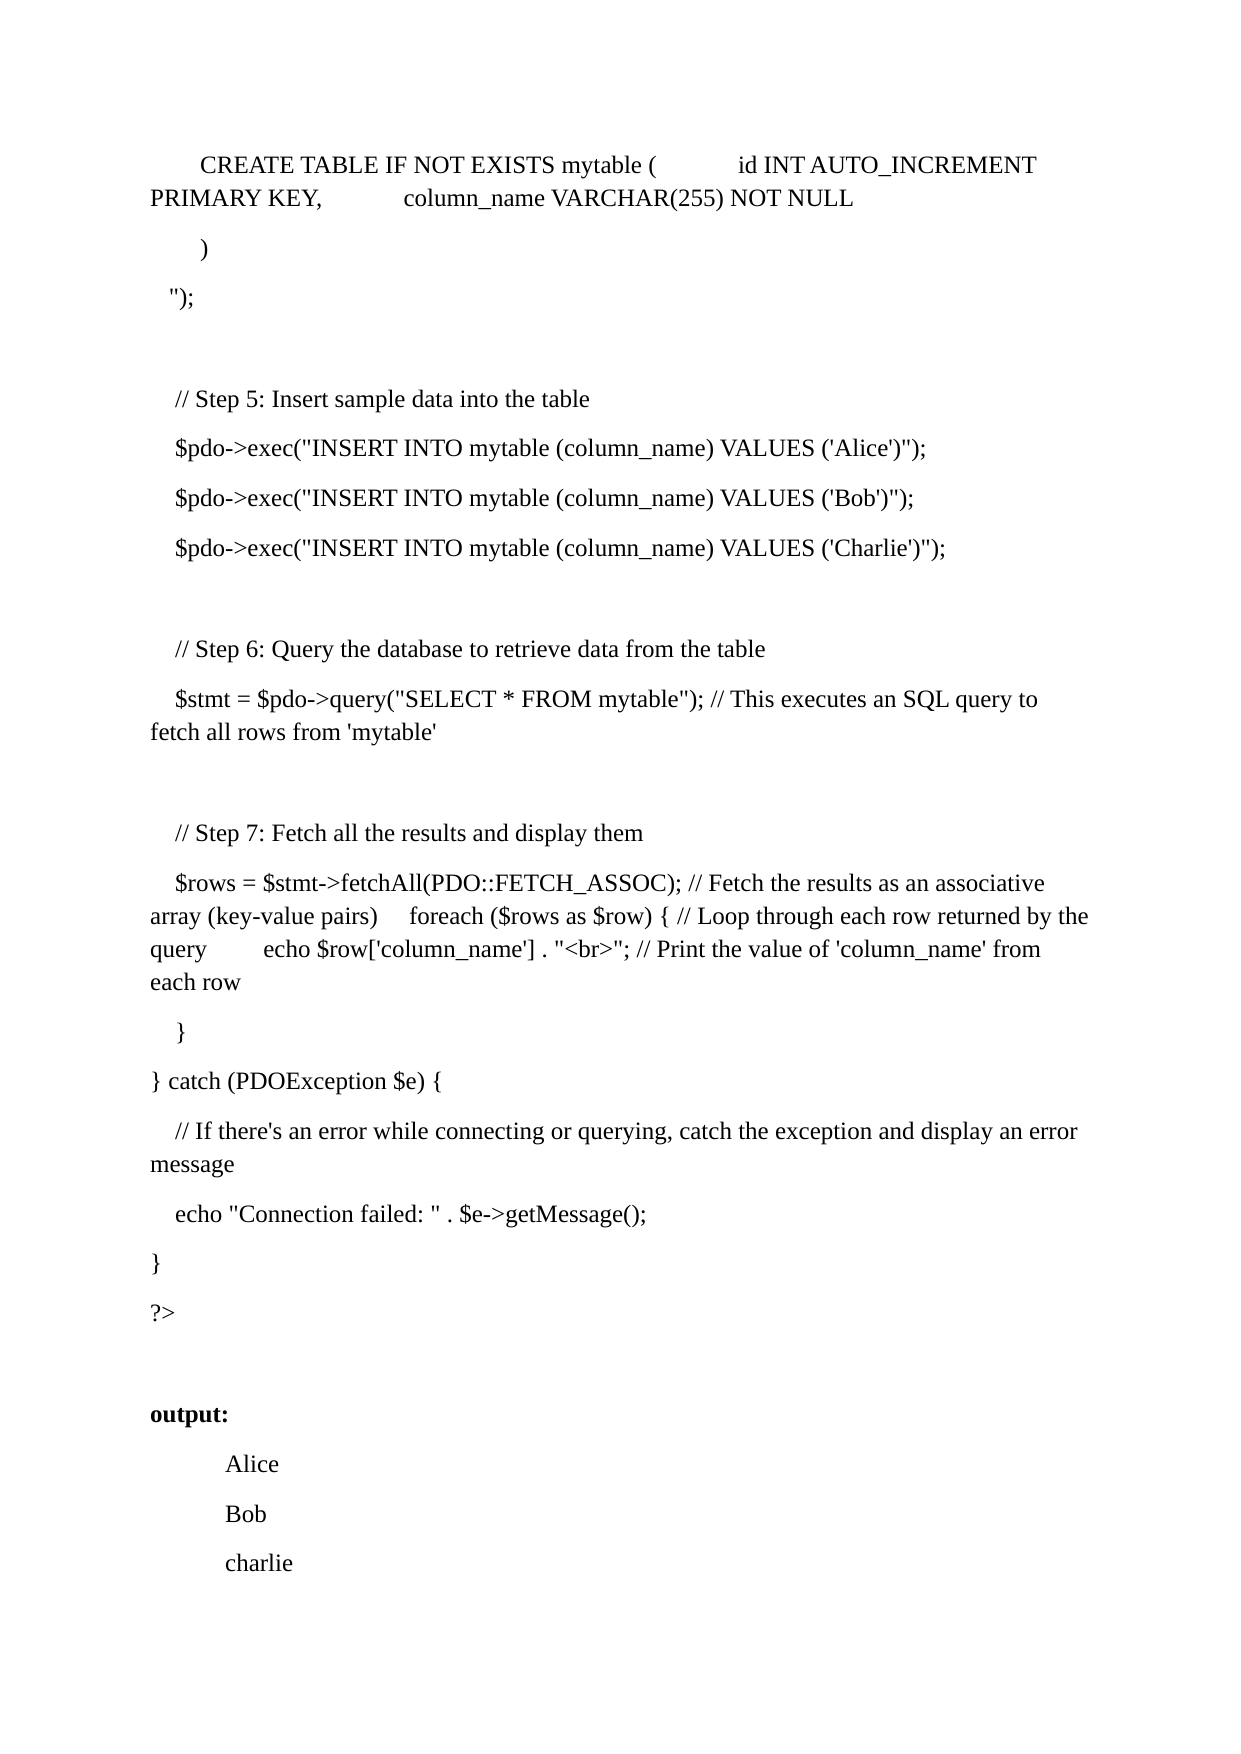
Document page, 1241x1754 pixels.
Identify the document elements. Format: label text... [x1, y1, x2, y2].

text "); [150, 282, 1090, 311]
text } catch (PDOException $e) { [150, 1066, 1090, 1095]
text $pdo->exec("INSERT INTO mytable (column_name) VALUES ('Bob')"); [150, 483, 1090, 512]
text output: [150, 1399, 1090, 1428]
text CREATE TABLE IF NOT EXISTS mytable ( id INT AUTO_INCREMENT PRIMARY KEY, column_name VARCHAR(255) NOT NULL [150, 150, 1090, 212]
text $pdo->exec("INSERT INTO mytable (column_name) VALUES ('Charlie')"); [150, 533, 1090, 562]
text } [150, 1248, 1090, 1277]
text Alice [225, 1449, 1090, 1478]
text $rows = $stmt->fetchAll(PDO::FETCH_ASSOC); // Fetch the results as an associative array (key-value pairs) foreach ($rows as $row) { // Loop through each row returned by the query echo $row['column_name'] . "<br>"; // Print the value of 'column_name' from each row [150, 868, 1090, 996]
text Bob [225, 1499, 1090, 1528]
text $stmt = $pdo->query("SELECT * FROM mytable"); // This executes an SQL query to fetch all rows from 'mytable' [150, 684, 1090, 746]
text ) [150, 233, 1090, 261]
text echo "Connection failed: " . $e->getMessage(); [150, 1199, 1090, 1227]
text ?> [150, 1298, 1090, 1327]
text // If there's an error while connecting or querying, catch the exception and display an error message [150, 1116, 1090, 1178]
text charlie [225, 1548, 1090, 1577]
text $pdo->exec("INSERT INTO mytable (column_name) VALUES ('Alice')"); [150, 433, 1090, 462]
text // Step 7: Fetch all the results and display them [150, 818, 1090, 847]
text // Step 5: Insert sample data into the table [150, 384, 1090, 412]
text } [150, 1017, 1090, 1045]
text // Step 6: Query the database to retrieve data from the table [150, 634, 1090, 663]
